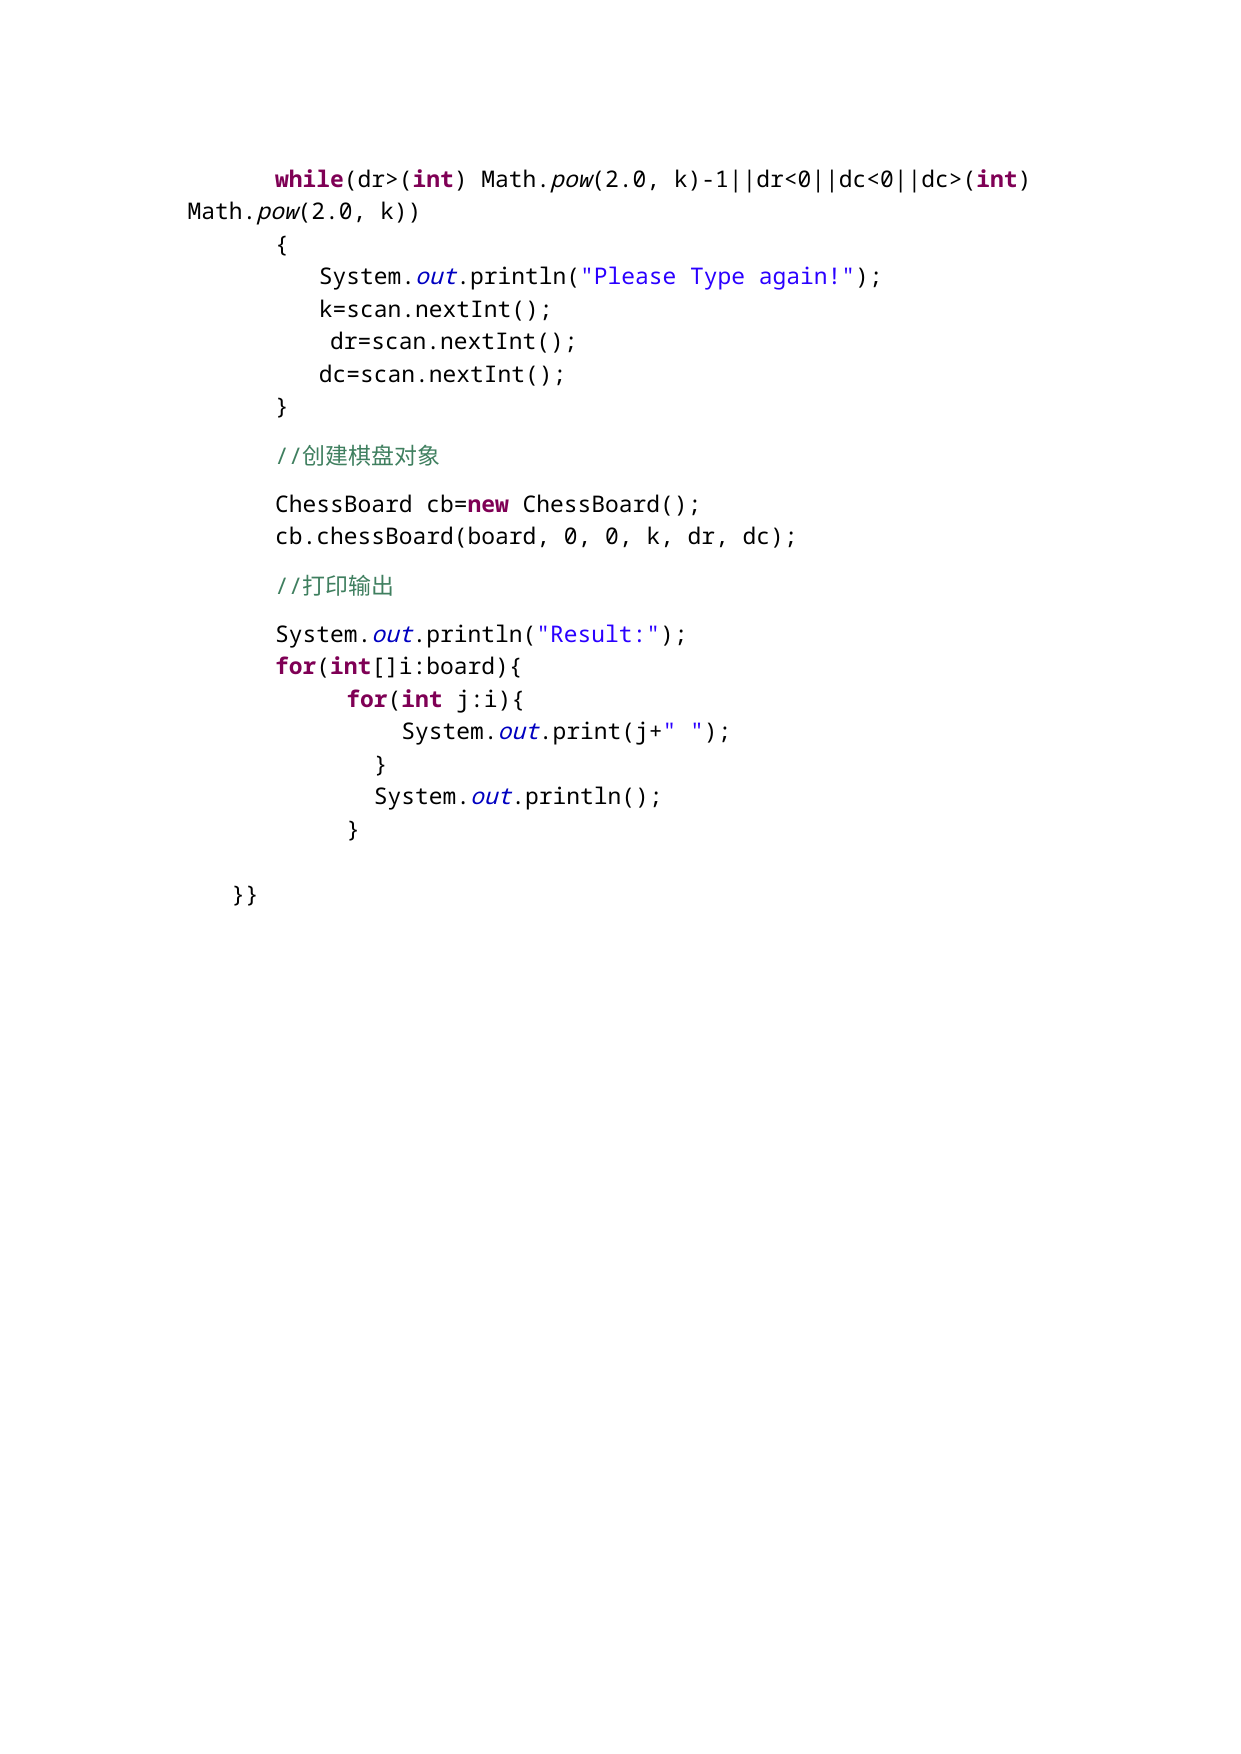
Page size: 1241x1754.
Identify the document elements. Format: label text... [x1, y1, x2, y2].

text while(dr>(int) Math.pow(2.0, k)-1||dr<0||dc<0||dc>(int) Math.pow(2.0, k)) [187, 162, 1053, 227]
text System.out.println("Please Type again!"); [187, 259, 1053, 292]
text cb.chessBoard(board, 0, 0, k, dr, dc); [187, 519, 1053, 552]
text for(int j:i){ [187, 682, 1053, 714]
text dc=scan.nextInt(); [187, 357, 1053, 389]
text } [187, 389, 1053, 422]
text System.out.println(); [187, 779, 1053, 812]
text //打印输出 [187, 552, 1053, 617]
text } [187, 812, 1053, 844]
text //创建棋盘对象 [187, 422, 1053, 487]
text System.out.print(j+" "); [187, 714, 1053, 747]
text ChessBoard cb=new ChessBoard(); [187, 487, 1053, 519]
text for(int[]i:board){ [187, 649, 1053, 682]
text }} [187, 877, 1053, 909]
text dr=scan.nextInt(); [187, 324, 1053, 357]
text k=scan.nextInt(); [187, 292, 1053, 324]
text System.out.println("Result:"); [187, 617, 1053, 649]
text { [187, 227, 1053, 259]
text } [187, 747, 1053, 779]
